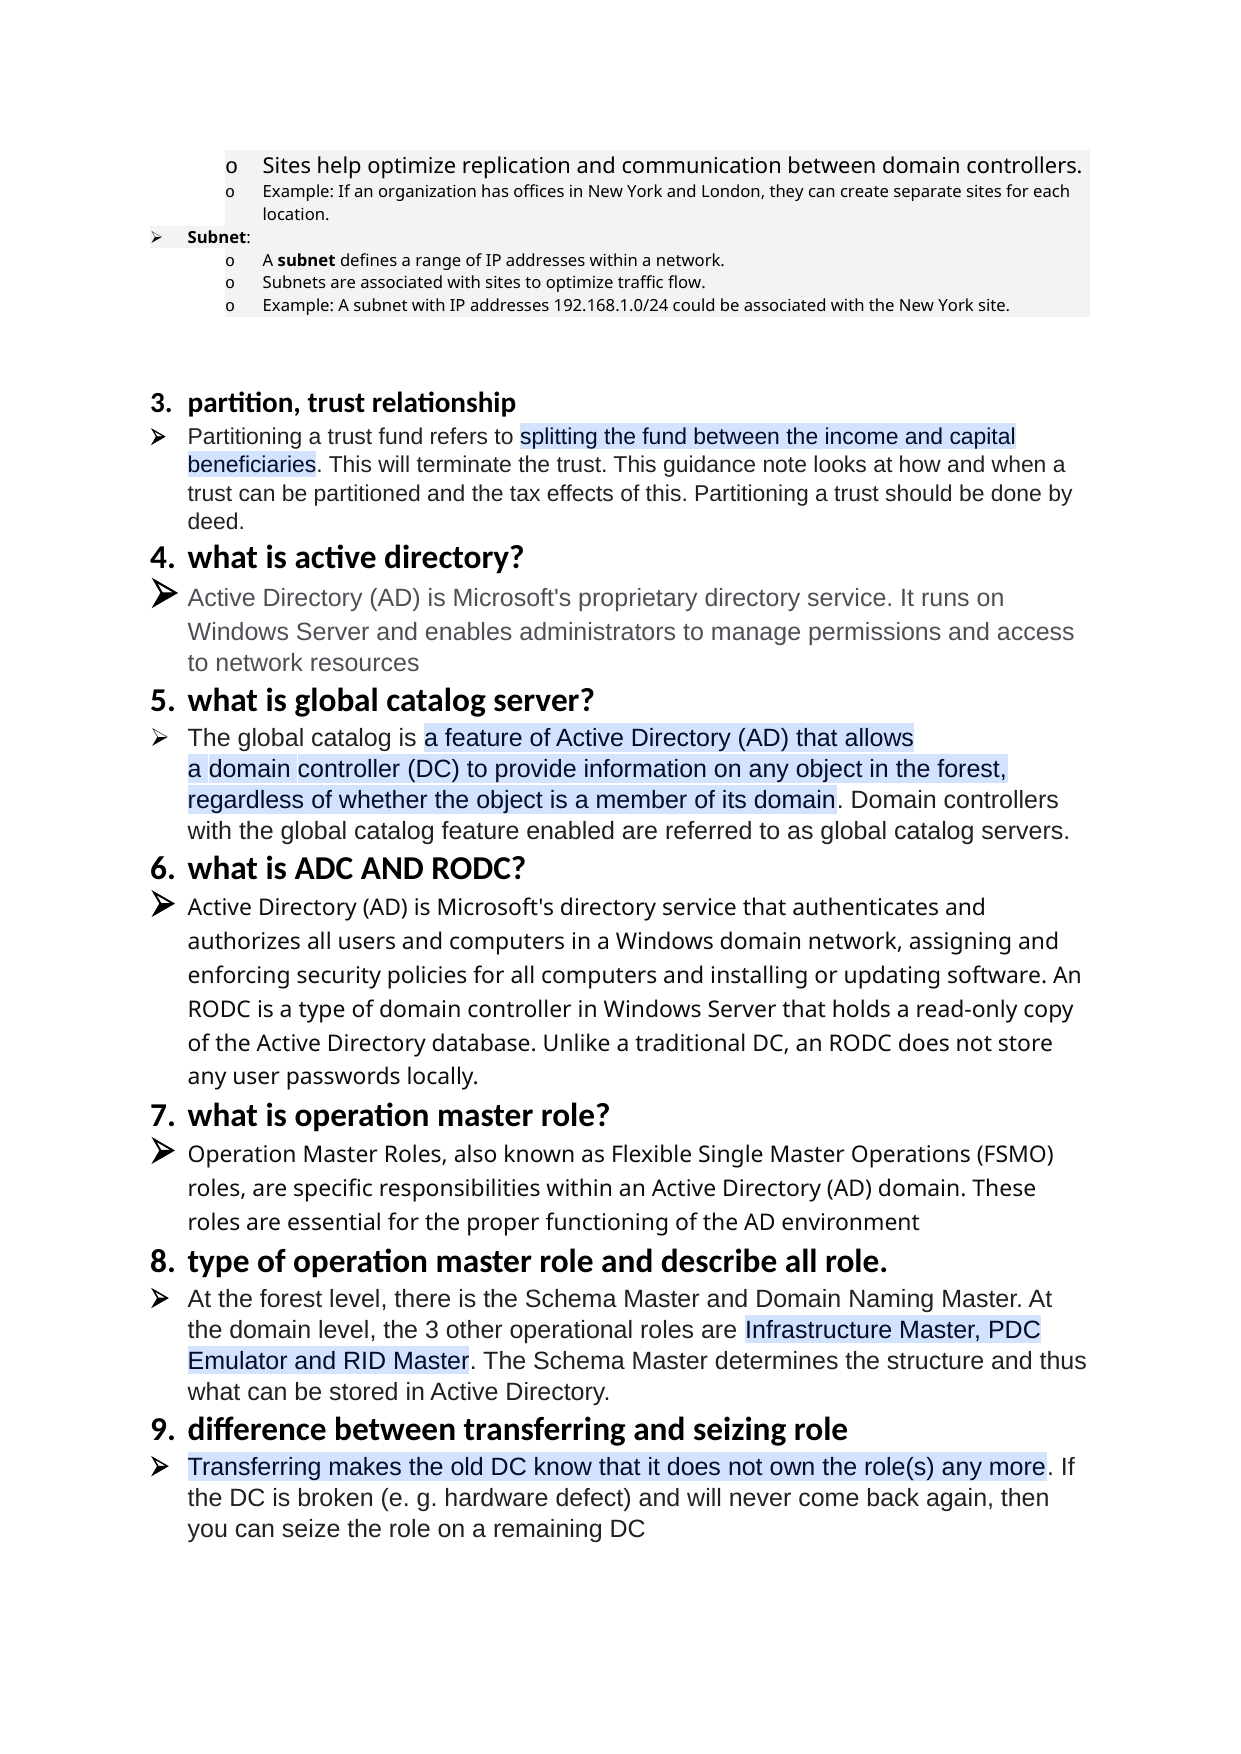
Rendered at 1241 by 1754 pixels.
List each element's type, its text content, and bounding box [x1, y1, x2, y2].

list Active Directory (AD) is Microsoft's directory service that authenticates and authorizes all users and computers in a Windows domain network, assigning and enforcing security policies for all computers and installing or updating software. An RODC is a type of domain controller in Windows Server that holds a read-only copy of the Active Directory database. Unlike a traditional DC, an RODC does not store any user passwords locally. [150, 891, 1090, 1091]
list The global catalog is a feature of Active Directory (AD) that allows a domain controller (DC) to provide information on any object in the forest, regardless of whether the object is a member of its domain. Domain controllers with the global catalog feature enabled are referred to as global catalog servers. [150, 723, 1090, 845]
list what is operation master role? [150, 1094, 1090, 1135]
list Transferring makes the old DC know that it does not own the role(s) any more. If the DC is broken (e. g. hardware defect) and will never come back again, then you can seize the role on a remaining DC [150, 1452, 1090, 1543]
list A subnet defines a range of IP addresses within a network. [225, 248, 1090, 271]
list partition, trust relationship [150, 384, 1090, 420]
list Active Directory (AD) is Microsoft's proprietary directory service. It runs on Windows Server and enables administrators to manage permissions and access to network resources [150, 580, 1090, 677]
list what is active directory? [150, 536, 1090, 577]
list Partitioning a trust fund refers to splitting the fund between the income and capital beneficiaries. This will terminate the trust. This guidance note looks at how and when a trust can be partitioned and the tax effects of this. Partitioning a trust should be done by deed. [150, 423, 1090, 534]
list Sites help optimize replication and communication between domain controllers. [225, 150, 1090, 180]
list At the forest level, there is the Schema Master and Domain Naming Master. At the domain level, the 3 other operational roles are Infrastructure Master, PDC Emulator and RID Master. The Schema Master determines the structure and thus what can be stored in Active Directory. [150, 1283, 1090, 1406]
list what is ADC AND RODC? [150, 847, 1090, 888]
list Example: If an organization has offices in New York and London, they can create separate sites for each location. [225, 180, 1090, 226]
list Subnets are associated with sites to optimize traffic flow. [225, 271, 1090, 294]
list Subnet: [150, 226, 1090, 248]
list what is global catalog server? [150, 679, 1090, 719]
list type of operation master role and describe all role. [150, 1239, 1090, 1280]
list Example: A subnet with IP addresses 192.168.1.0/24 could be associated with the New York site. [225, 294, 1090, 317]
list difference between transferring and seizing role [150, 1408, 1090, 1448]
list Operation Master Roles, also known as Flexible Single Master Operations (FSMO) roles, are specific responsibilities within an Active Directory (AD) domain. These roles are essential for the proper functioning of the AD environment [150, 1138, 1090, 1237]
